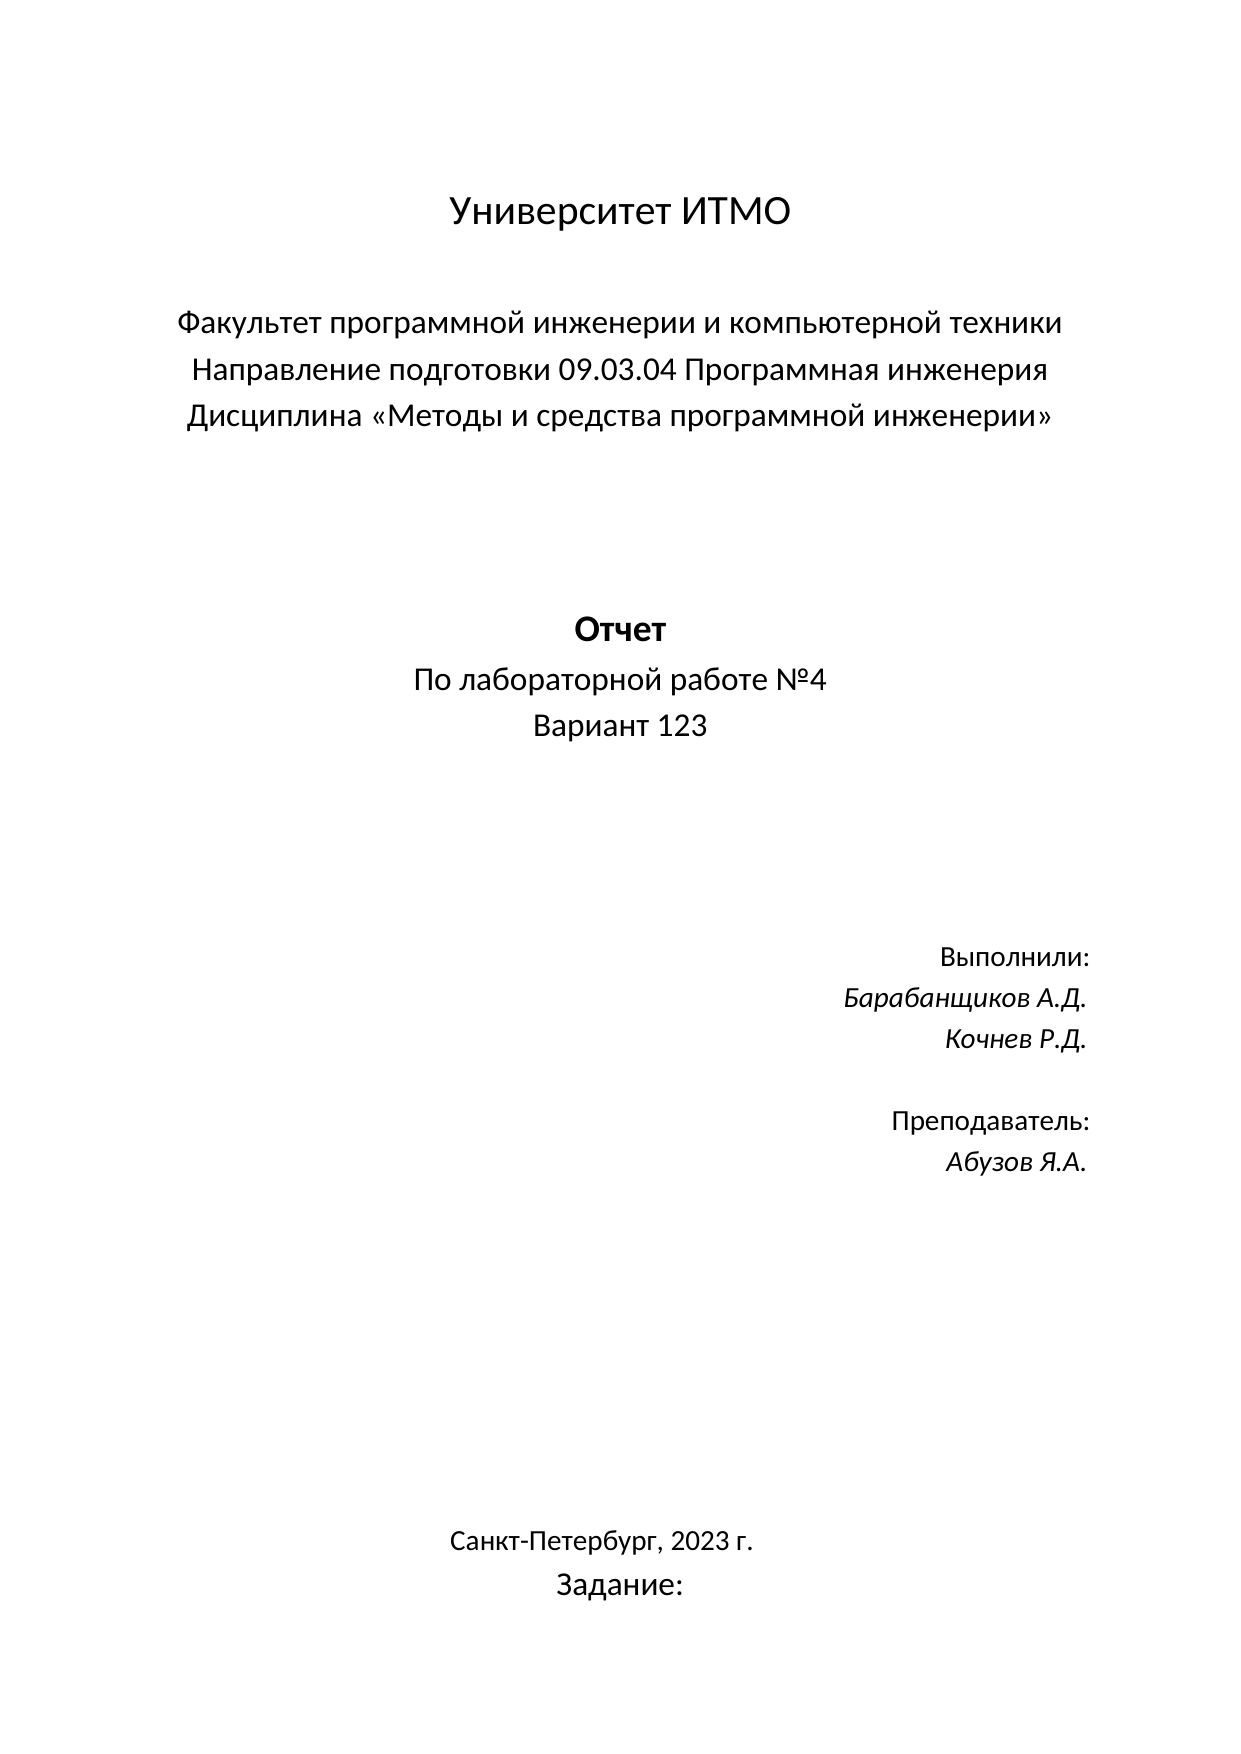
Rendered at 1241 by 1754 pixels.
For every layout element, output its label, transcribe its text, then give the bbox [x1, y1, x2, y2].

text Дисциплина «Методы и средства программной инженерии» [150, 394, 1090, 435]
text Санкт-Петербург, 2023 г. [375, 1522, 1090, 1558]
text Вариант 123 [150, 704, 1090, 745]
text Факультет программной инженерии и компьютерной техники [150, 301, 1090, 342]
text Отчет [150, 605, 1090, 651]
text Направление подготовки 09.03.04 Программная инженерия [150, 348, 1090, 388]
text Задание: [150, 1563, 1090, 1604]
text Абузов Я.А. [150, 1143, 1090, 1178]
text Преподаватель: [150, 1102, 1090, 1138]
text Кочнев Р.Д. [150, 1020, 1090, 1056]
text Барабанщиков А.Д. [150, 979, 1090, 1015]
text По лабораторной работе №4 [150, 658, 1090, 698]
text Выполнили: [150, 938, 1090, 974]
text Университет ИТМО [150, 184, 1090, 235]
